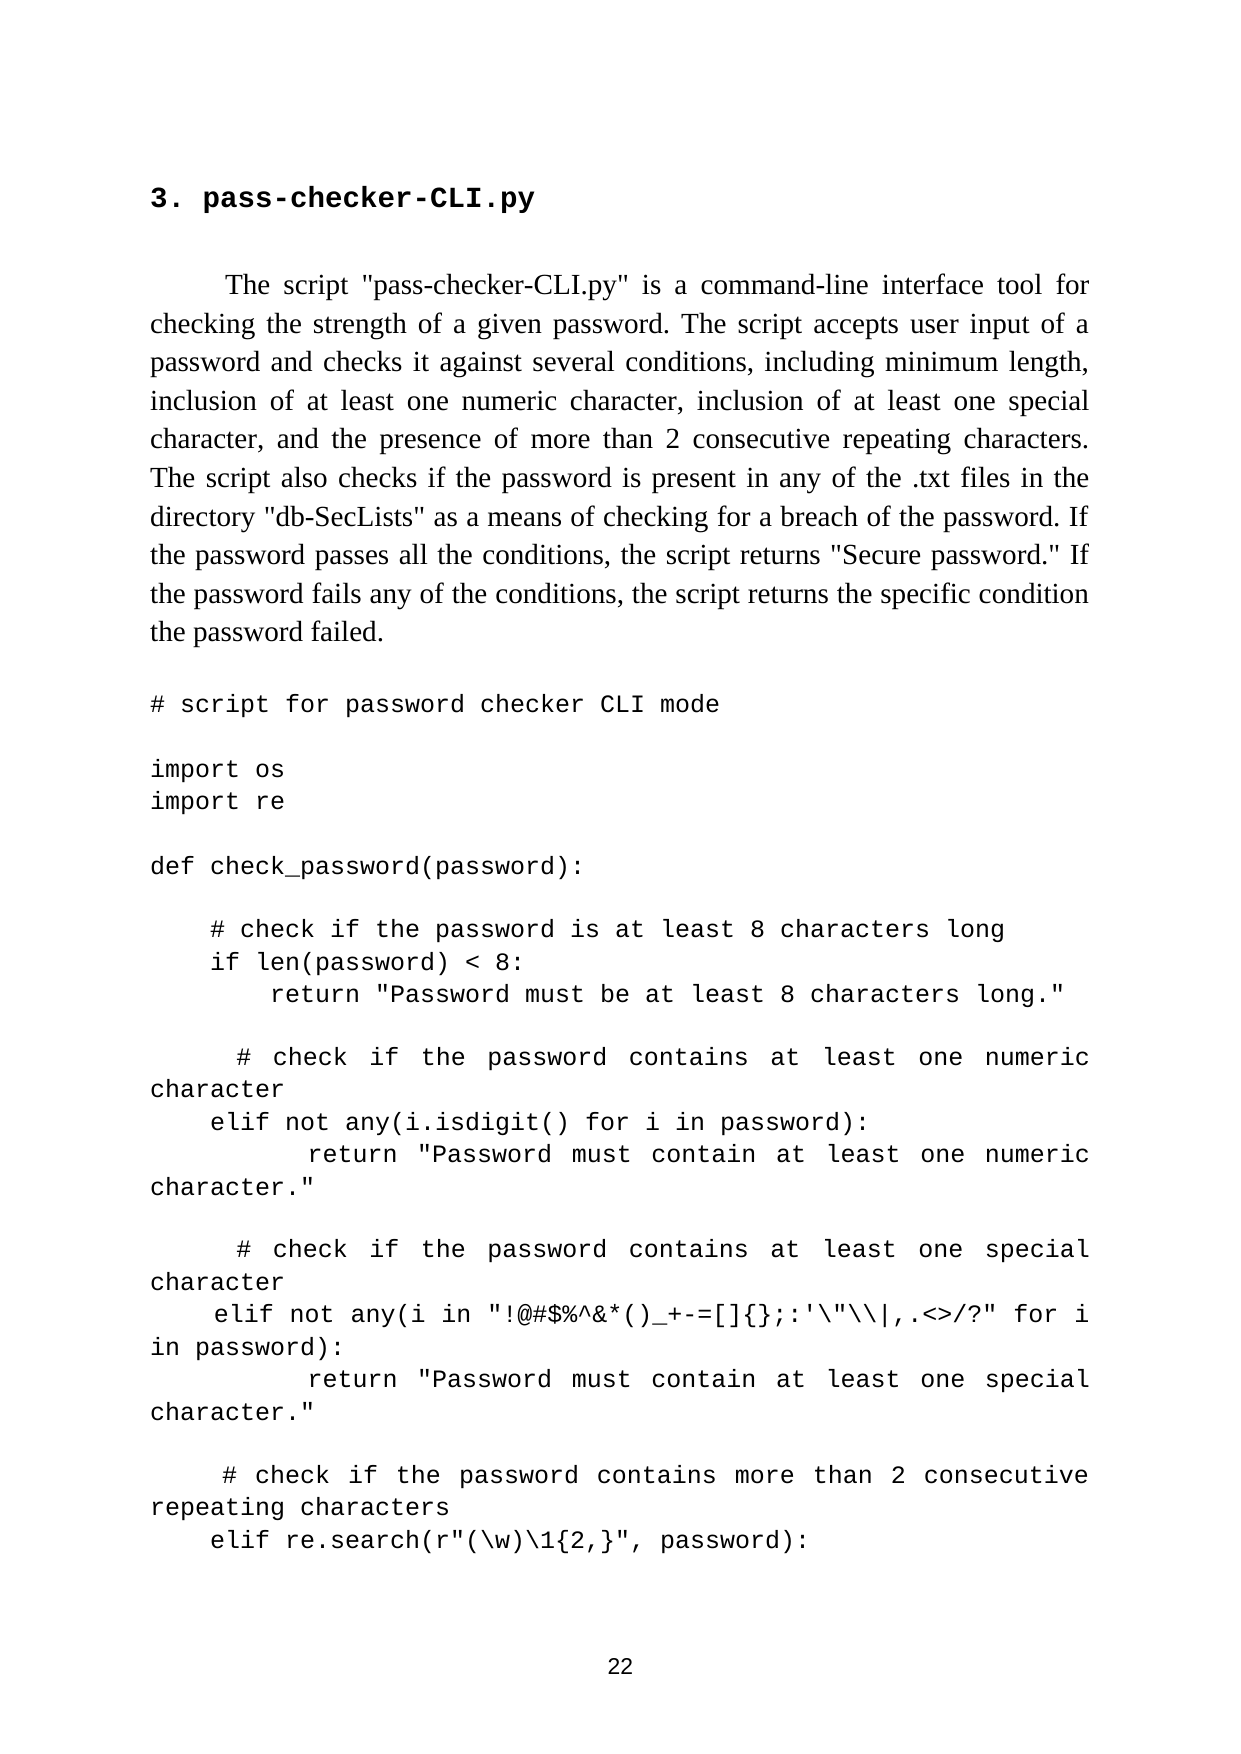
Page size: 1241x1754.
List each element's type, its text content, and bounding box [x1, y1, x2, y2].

text return "Password must contain at least one special character." [150, 1367, 1090, 1428]
subtitle 3. pass-checker-CLI.py [150, 183, 1090, 216]
text import re [150, 789, 1090, 817]
text The script "pass-checker-CLI.py" is a command-line interface tool for checking the strength of a given password. The script accepts user input of a password and checks it against several conditions, including minimum length, inclusion of at least one numeric character, inclusion of at least one special character, and the presence of more than 2 consecutive repeating characters. The script also checks if the password is present in any of the .txt files in the directory "db-SecLists" as a means of checking for a breach of the password. If the password passes all the conditions, the script returns "Secure password." If the password fails any of the conditions, the script returns the specific condition the password failed. [150, 267, 1090, 648]
text # check if the password is at least 8 characters long [150, 917, 1090, 945]
text elif re.search(r"(\w)\1{2,}", password): [150, 1527, 1090, 1556]
text # script for password checker CLI mode [150, 691, 1090, 720]
text return "Password must contain at least one numeric character." [150, 1142, 1090, 1203]
text import os [150, 756, 1090, 785]
text # check if the password contains more than 2 consecutive repeating characters [150, 1462, 1090, 1523]
text # check if the password contains at least one special character [150, 1237, 1090, 1298]
text if len(password) < 8: [150, 949, 1090, 977]
text # check if the password contains at least one numeric character [150, 1044, 1090, 1105]
text elif not any(i.isdigit() for i in password): [150, 1109, 1090, 1138]
text return "Password must be at least 8 characters long." [150, 982, 1090, 1010]
text def check_password(password): [150, 854, 1090, 882]
text elif not any(i in "!@#$%^&*()_+-=[]{};:'\"\\|,.<>/?" for i in password): [150, 1302, 1090, 1363]
